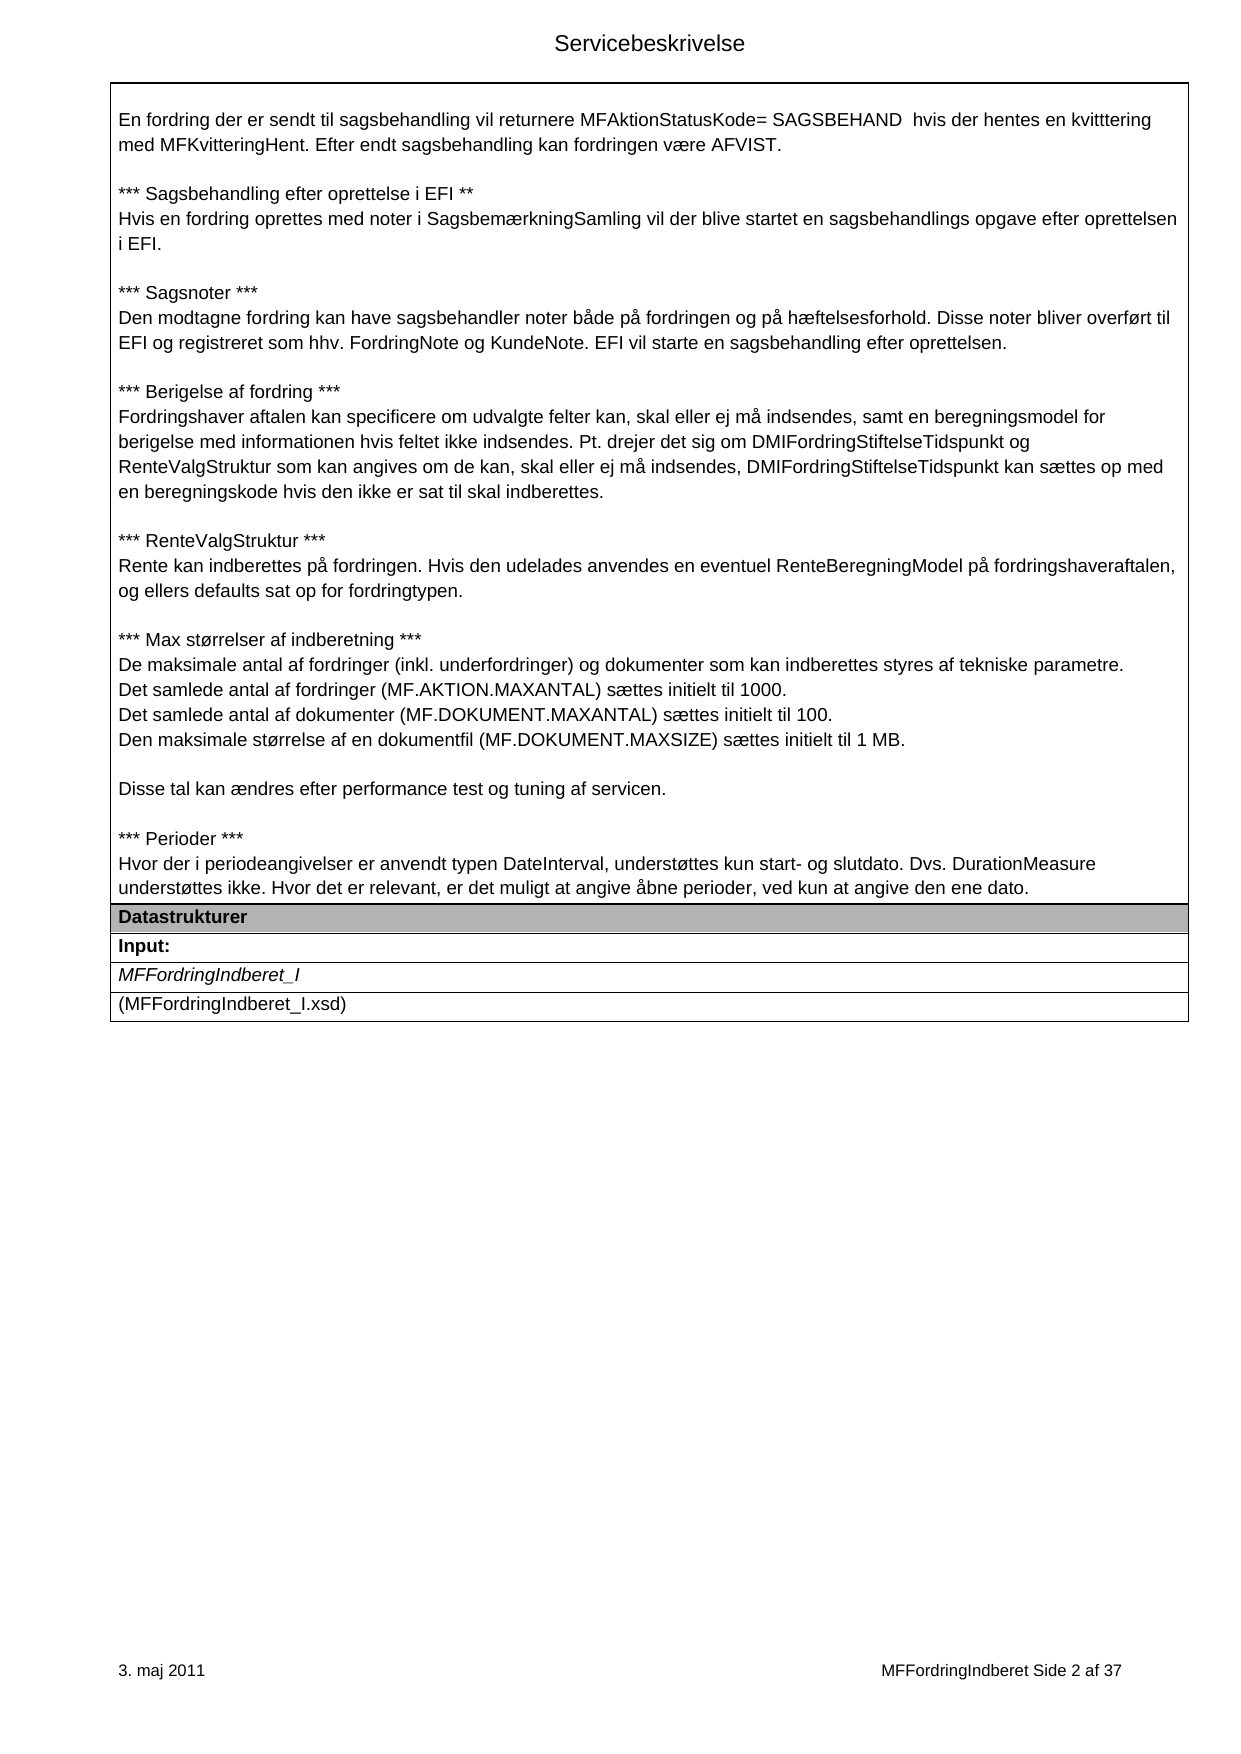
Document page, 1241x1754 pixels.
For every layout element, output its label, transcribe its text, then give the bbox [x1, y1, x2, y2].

table_cell Datastrukturer [111, 905, 1188, 932]
table_cell Input: [111, 934, 1188, 962]
table_cell MFFordringIndberet_I [111, 963, 1188, 991]
table_cell (MFFordringIndberet_I.xsd) [111, 993, 1188, 1021]
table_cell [111, 84, 1188, 903]
